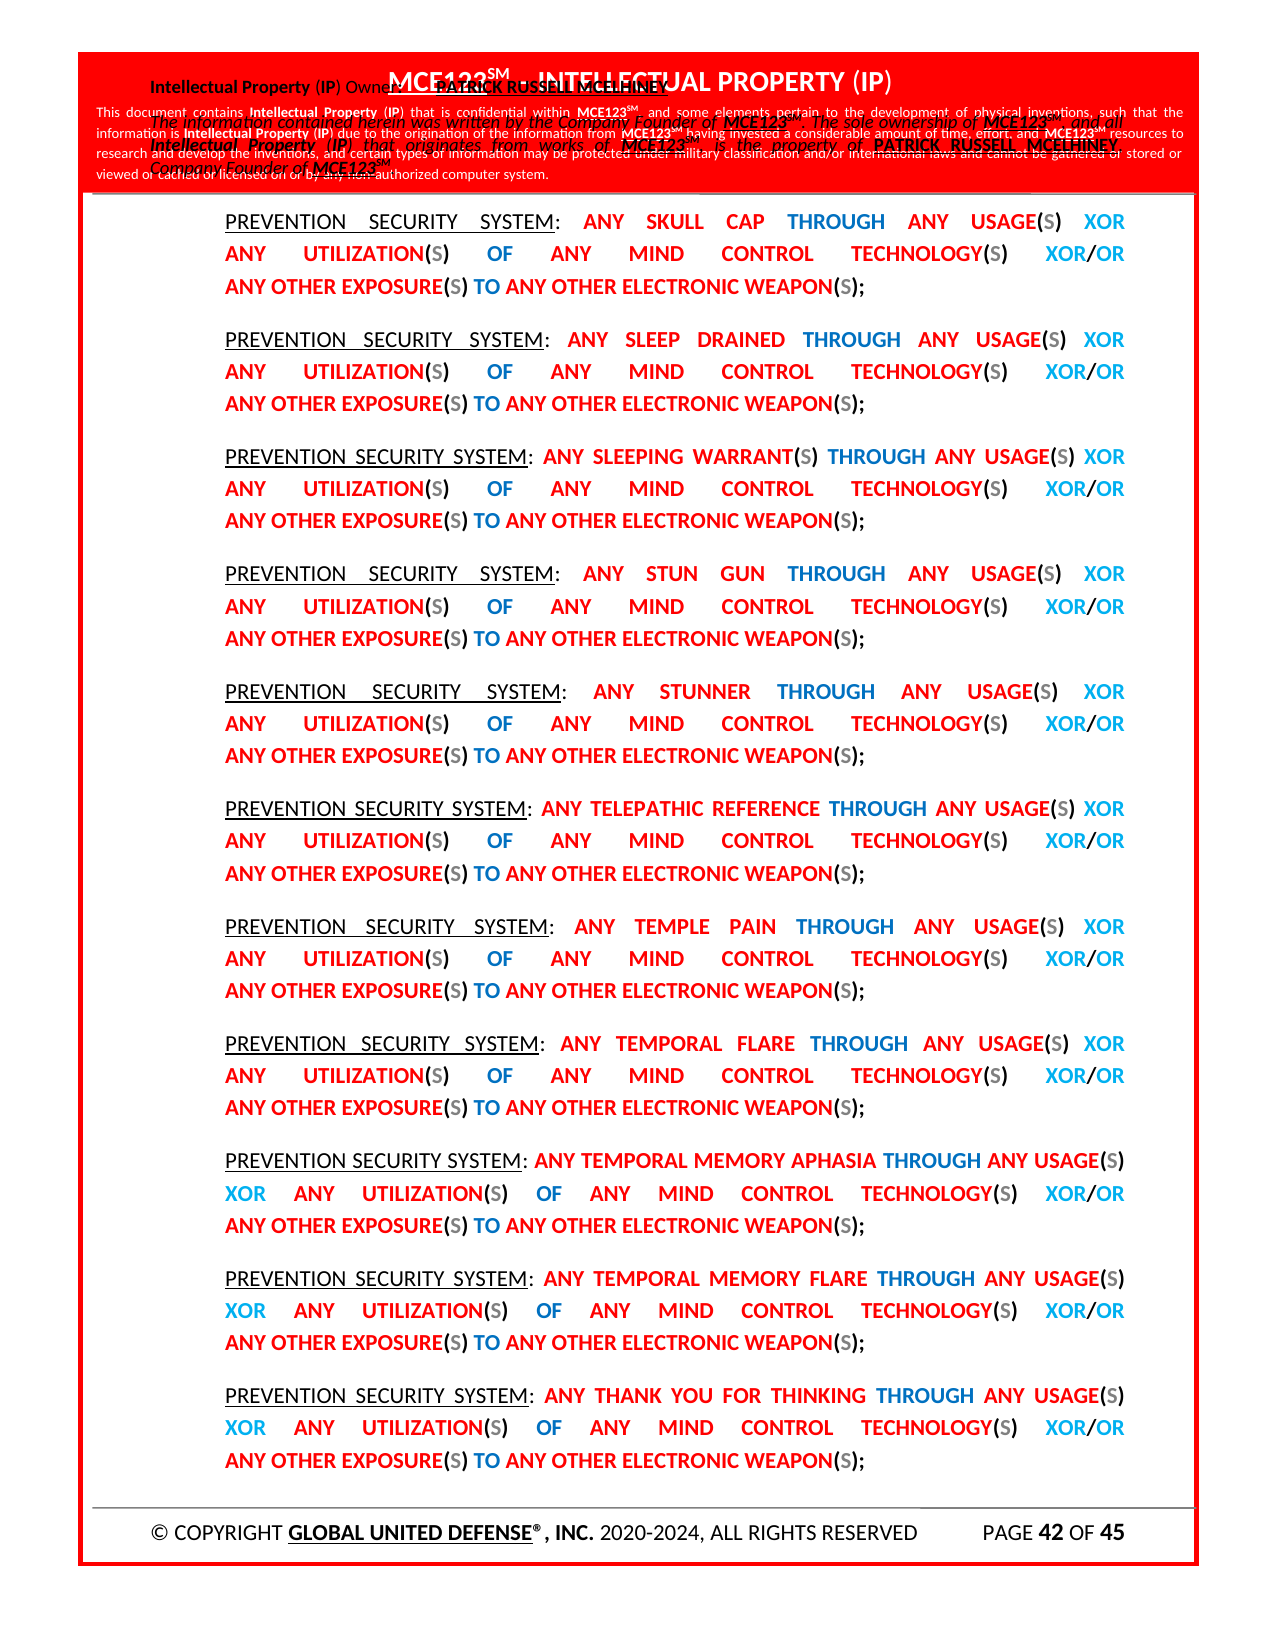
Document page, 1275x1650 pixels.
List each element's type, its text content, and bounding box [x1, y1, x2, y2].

text PREVENTION SECURITY SYSTEM: ANY TELEPATHIC REFERENCE THROUGH ANY USAGE(S) XOR ANY UTILIZATION(S) OF ANY MIND CONTROL TECHNOLOGY(S) XOR/OR ANY OTHER EXPOSURE(S) TO ANY OTHER ELECTRONIC WEAPON(S); [225, 794, 1125, 887]
text PREVENTION SECURITY SYSTEM: ANY SLEEP DRAINED THROUGH ANY USAGE(S) XOR ANY UTILIZATION(S) OF ANY MIND CONTROL TECHNOLOGY(S) XOR/OR ANY OTHER EXPOSURE(S) TO ANY OTHER ELECTRONIC WEAPON(S); [225, 325, 1125, 417]
text PREVENTION SECURITY SYSTEM: ANY TEMPLE PAIN THROUGH ANY USAGE(S) XOR ANY UTILIZATION(S) OF ANY MIND CONTROL TECHNOLOGY(S) XOR/OR ANY OTHER EXPOSURE(S) TO ANY OTHER ELECTRONIC WEAPON(S); [225, 912, 1125, 1004]
text PREVENTION SECURITY SYSTEM: ANY TEMPORAL MEMORY FLARE THROUGH ANY USAGE(S) XOR ANY UTILIZATION(S) OF ANY MIND CONTROL TECHNOLOGY(S) XOR/OR ANY OTHER EXPOSURE(S) TO ANY OTHER ELECTRONIC WEAPON(S); [225, 1264, 1125, 1356]
text PREVENTION SECURITY SYSTEM: ANY TEMPORAL MEMORY APHASIA THROUGH ANY USAGE(S) XOR ANY UTILIZATION(S) OF ANY MIND CONTROL TECHNOLOGY(S) XOR/OR ANY OTHER EXPOSURE(S) TO ANY OTHER ELECTRONIC WEAPON(S); [225, 1147, 1125, 1239]
text PREVENTION SECURITY SYSTEM: ANY STUNNER THROUGH ANY USAGE(S) XOR ANY UTILIZATION(S) OF ANY MIND CONTROL TECHNOLOGY(S) XOR/OR ANY OTHER EXPOSURE(S) TO ANY OTHER ELECTRONIC WEAPON(S); [225, 677, 1125, 769]
text PREVENTION SECURITY SYSTEM: ANY SLEEPING WARRANT(S) THROUGH ANY USAGE(S) XOR ANY UTILIZATION(S) OF ANY MIND CONTROL TECHNOLOGY(S) XOR/OR ANY OTHER EXPOSURE(S) TO ANY OTHER ELECTRONIC WEAPON(S); [225, 442, 1125, 534]
text PREVENTION SECURITY SYSTEM: ANY STUN GUN THROUGH ANY USAGE(S) XOR ANY UTILIZATION(S) OF ANY MIND CONTROL TECHNOLOGY(S) XOR/OR ANY OTHER EXPOSURE(S) TO ANY OTHER ELECTRONIC WEAPON(S); [225, 559, 1125, 652]
text PREVENTION SECURITY SYSTEM: ANY TEMPORAL FLARE THROUGH ANY USAGE(S) XOR ANY UTILIZATION(S) OF ANY MIND CONTROL TECHNOLOGY(S) XOR/OR ANY OTHER EXPOSURE(S) TO ANY OTHER ELECTRONIC WEAPON(S); [225, 1029, 1125, 1122]
text PREVENTION SECURITY SYSTEM: ANY SKULL CAP THROUGH ANY USAGE(S) XOR ANY UTILIZATION(S) OF ANY MIND CONTROL TECHNOLOGY(S) XOR/OR ANY OTHER EXPOSURE(S) TO ANY OTHER ELECTRONIC WEAPON(S); [225, 207, 1125, 300]
text PREVENTION SECURITY SYSTEM: ANY THANK YOU FOR THINKING THROUGH ANY USAGE(S) XOR ANY UTILIZATION(S) OF ANY MIND CONTROL TECHNOLOGY(S) XOR/OR ANY OTHER EXPOSURE(S) TO ANY OTHER ELECTRONIC WEAPON(S); [225, 1381, 1125, 1474]
